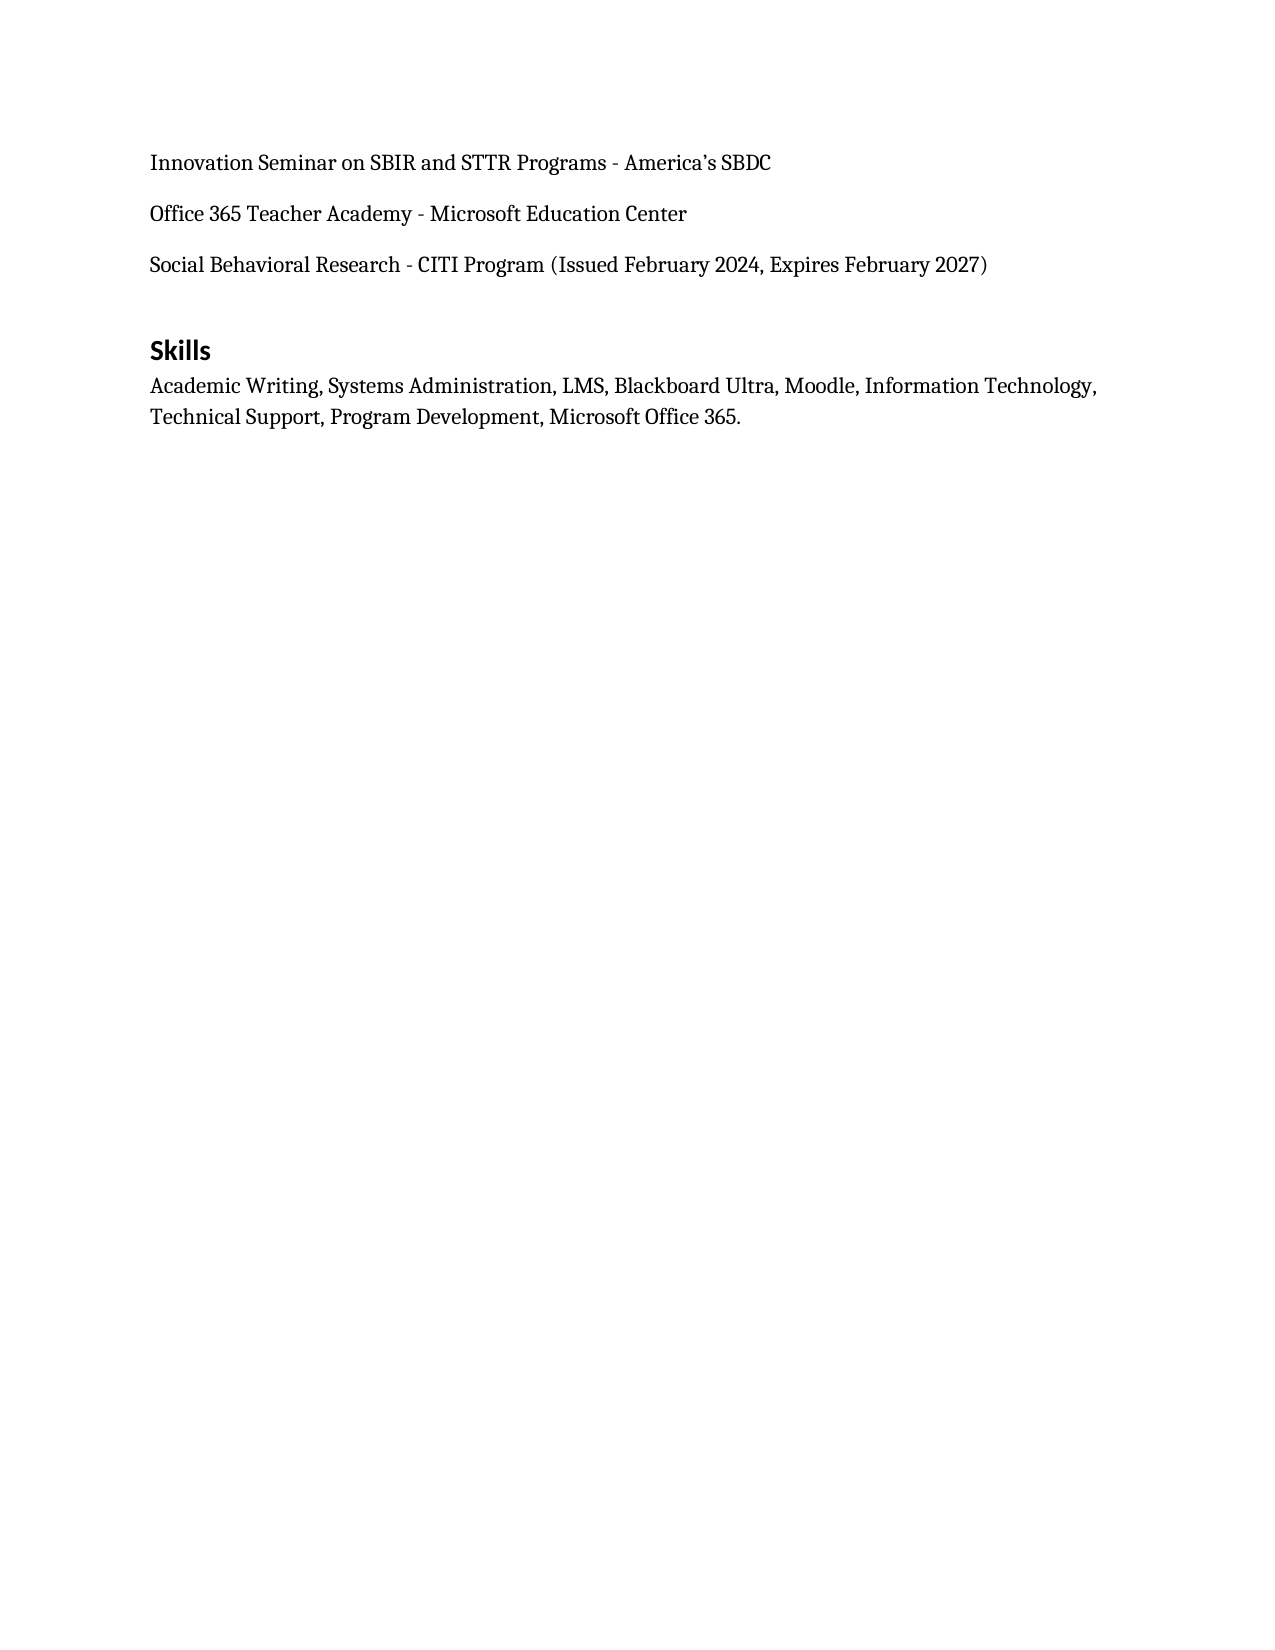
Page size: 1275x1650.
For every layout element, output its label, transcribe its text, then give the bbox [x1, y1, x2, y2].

text Academic Writing, Systems Administration, LMS, Blackboard Ultra, Moodle, Information Technology, Technical Support, Program Development, Microsoft Office 365. [150, 373, 1125, 430]
text Innovation Seminar on SBIR and STTR Programs - America’s SBDC [150, 150, 1125, 176]
text Office 365 Teacher Academy - Microsoft Education Center [150, 201, 1125, 227]
text Social Behavioral Research - CITI Program (Issued February 2024, Expires February 2027) [150, 252, 1125, 278]
subtitle Skills [150, 332, 1125, 368]
